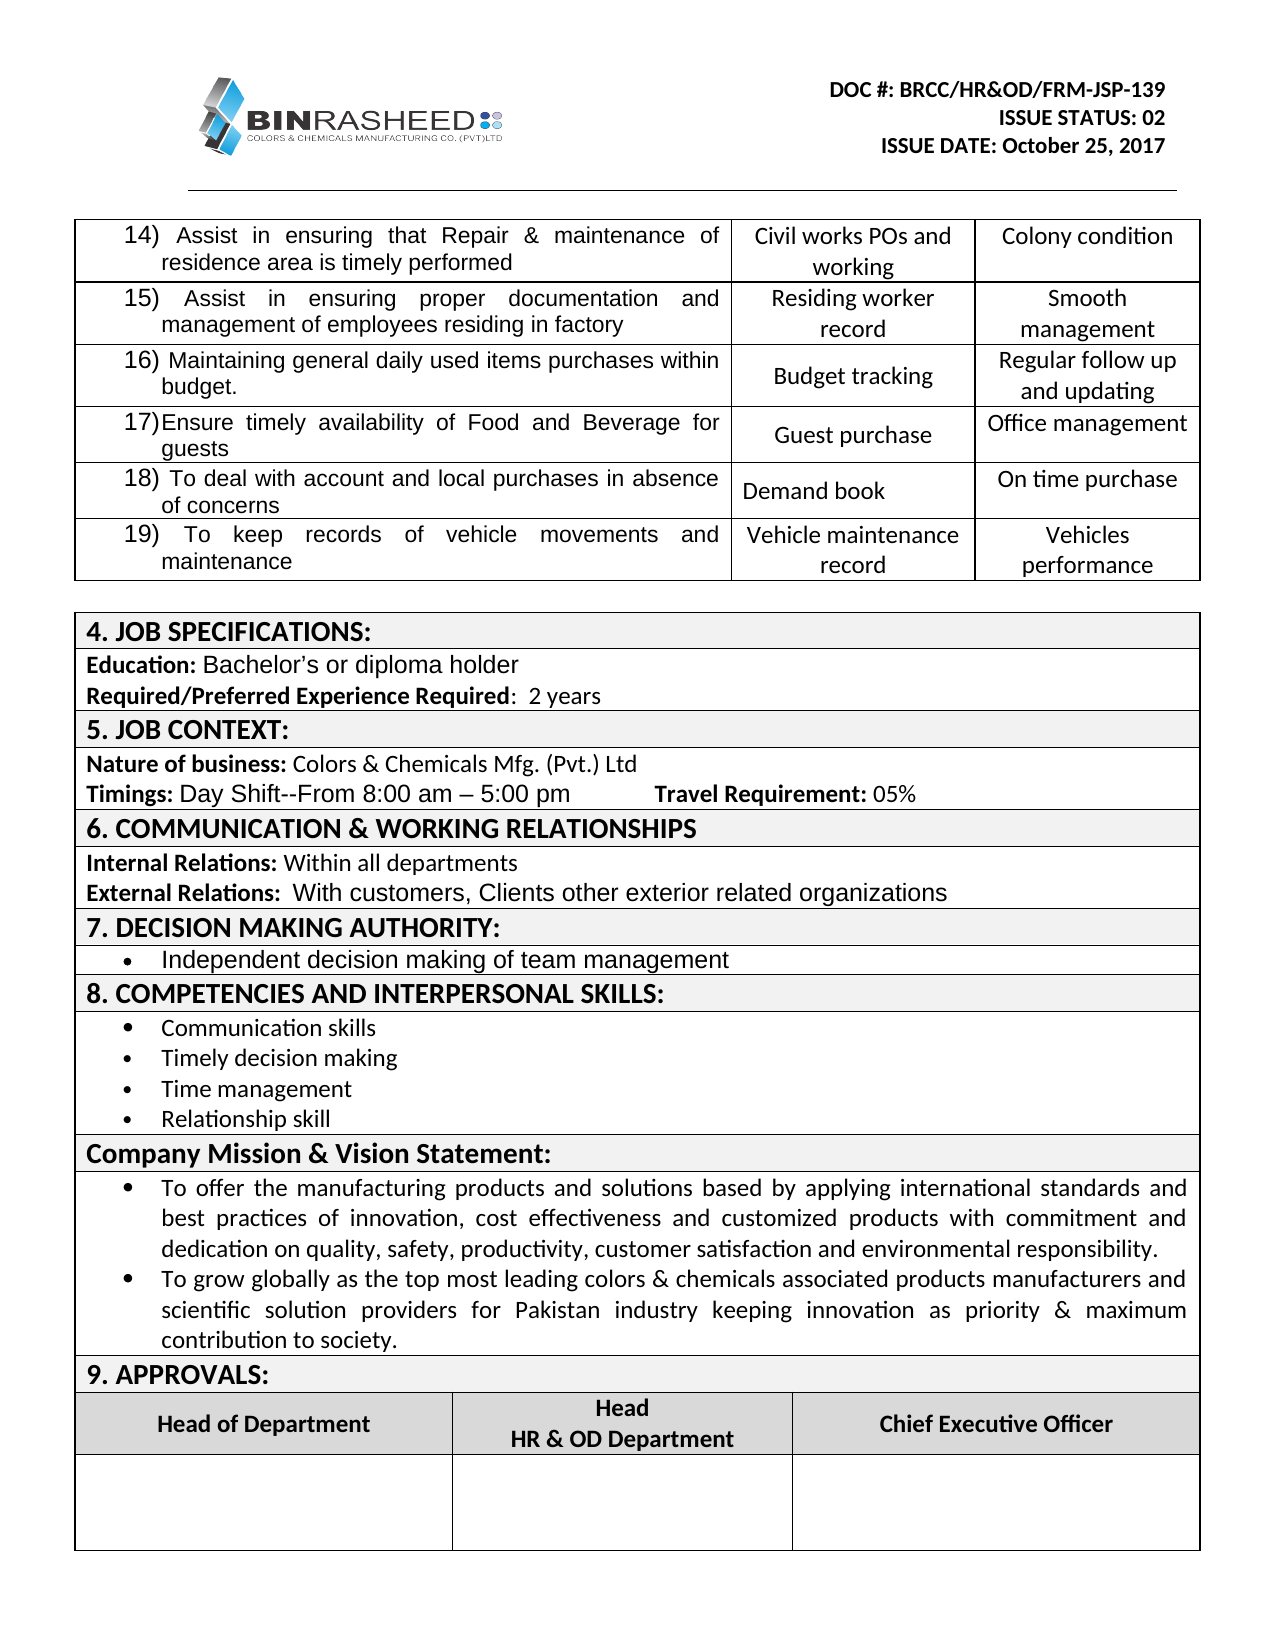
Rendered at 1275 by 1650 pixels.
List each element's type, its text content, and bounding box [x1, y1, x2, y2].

table_cell 9. APPROVALS: [76, 1356, 1199, 1392]
table_cell Ensure timely availability of Food and Beverage for guests [76, 407, 731, 462]
table_cell On time purchase [976, 463, 1199, 518]
table_cell Assist in ensuring that Repair & maintenance of residence area is timely performed [76, 220, 731, 281]
table_cell Nature of business: Colors & Chemicals Mfg. (Pvt.) Ltd Timings: Day Shift--From 8:00 am – 5:00 pm Travel Requirement: 05% [76, 748, 1199, 809]
table_cell Maintaining general daily used items purchases within budget. [76, 345, 731, 406]
table_cell Colony condition [976, 220, 1199, 281]
table_cell Civil works POs and working [732, 220, 974, 281]
table_cell Demand book [732, 463, 974, 518]
table_cell Smooth management [976, 283, 1199, 343]
table_cell Assist in ensuring proper documentation and management of employees residing in factory [76, 283, 731, 343]
table_cell 6. COMMUNICATION & WORKING RELATIONSHIPS [76, 810, 1199, 846]
table_cell Independent decision making of team management [76, 946, 1199, 974]
table_cell Internal Relations: Within all departments External Relations: With customers, Clients other exterior related organizations [76, 847, 1199, 908]
table_cell 5. JOB CONTEXT: [76, 711, 1199, 747]
table_cell Office management [976, 407, 1199, 462]
table_cell Residing worker record [732, 283, 974, 343]
table_cell [453, 1455, 792, 1550]
table_cell [76, 1455, 452, 1550]
table_cell Guest purchase [732, 407, 974, 462]
table_cell [793, 1455, 1199, 1550]
picture [198, 77, 502, 156]
table_cell Budget tracking [732, 345, 974, 406]
table_cell Education: Bachelor’s or diploma holder Required/Preferred Experience Required: 2 years [76, 649, 1199, 710]
table_cell Chief Executive Officer [793, 1393, 1199, 1454]
table_cell To keep records of vehicle movements and maintenance [76, 519, 731, 580]
table_cell To deal with account and local purchases in absence of concerns [76, 463, 731, 518]
table_cell To offer the manufacturing products and solutions based by applying international standards and best practices of innovation, cost effectiveness and customized products with commitment and dedication on quality, safety, productivity, customer satisfaction and environmental responsibility. To grow globally as the top most leading colors & chemicals associated products manufacturers and scientific solution providers for Pakistan industry keeping innovation as priority & maximum contribution to society. [76, 1172, 1199, 1355]
table_cell Communication skills Timely decision making Time management Relationship skill [76, 1012, 1199, 1134]
table_cell Vehicle maintenance record [732, 519, 974, 580]
table_cell Head HR & OD Department [453, 1393, 792, 1454]
table_cell 7. DECISION MAKING AUTHORITY: [76, 909, 1199, 944]
table_cell Company Mission & Vision Statement: [76, 1135, 1199, 1171]
table_cell Vehicles performance [976, 519, 1199, 580]
table_cell Regular follow up and updating [976, 345, 1199, 406]
table_header 4. JOB SPECIFICATIONS: [76, 613, 1199, 648]
table_cell Head of Department [76, 1393, 452, 1454]
table_cell 8. COMPETENCIES AND INTERPERSONAL SKILLS: [76, 975, 1199, 1011]
